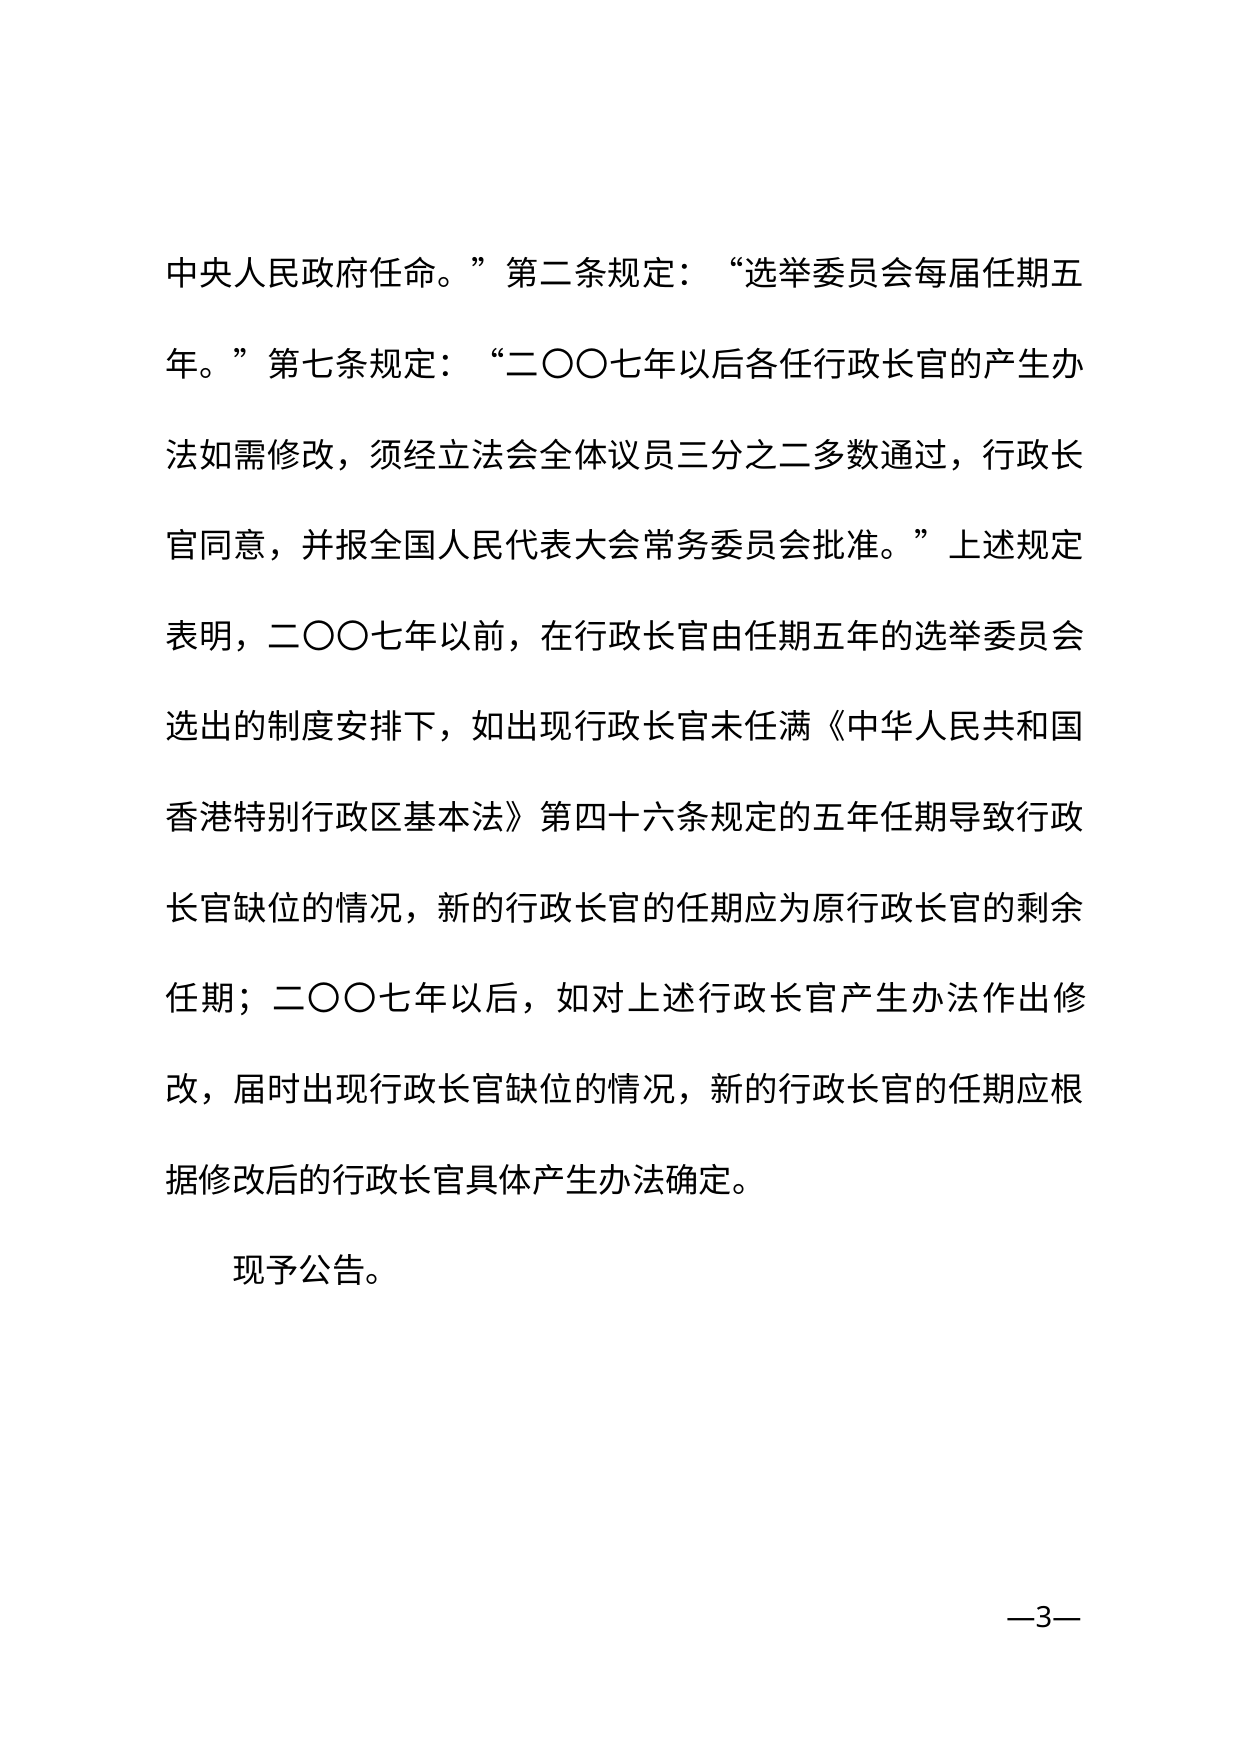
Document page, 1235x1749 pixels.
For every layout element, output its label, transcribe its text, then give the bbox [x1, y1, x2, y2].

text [165, 226, 1087, 1223]
text 现予公告。 [165, 1223, 1087, 1313]
